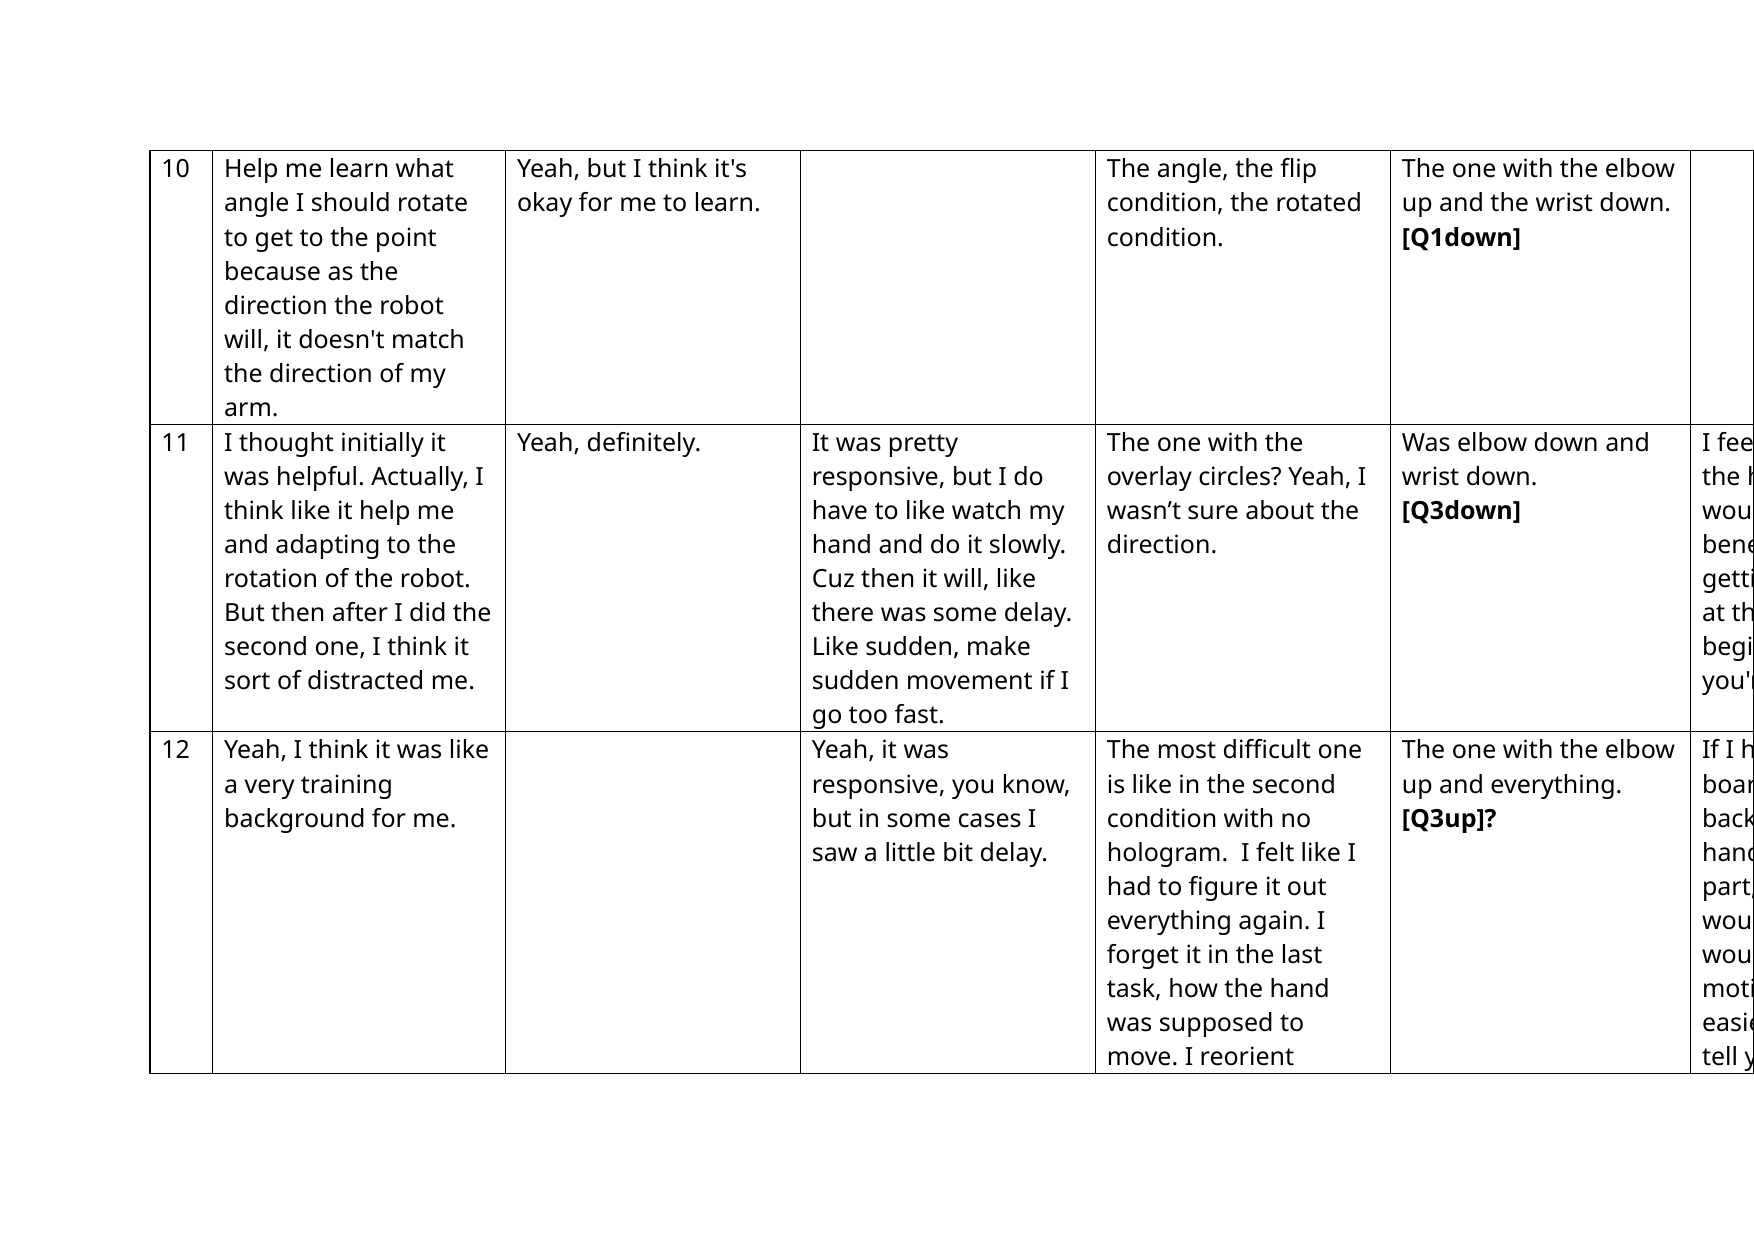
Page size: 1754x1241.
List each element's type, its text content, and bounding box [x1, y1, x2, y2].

table_cell Help me learn what angle I should rotate to get to the point because as the direction the robot will, it doesn't match the direction of my arm. [213, 151, 505, 423]
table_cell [213, 732, 505, 1073]
table_cell Yeah, definitely. [506, 425, 800, 731]
table_cell The one with the overlay circles? Yeah, I wasn’t sure about the direction. [1096, 425, 1390, 731]
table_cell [801, 732, 1095, 1073]
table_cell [1391, 732, 1690, 1073]
table_cell 11 [151, 425, 212, 731]
table_cell [1691, 151, 1753, 423]
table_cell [1096, 732, 1390, 1073]
table_cell It was pretty responsive, but I do have to like watch my hand and do it slowly. Cuz then it will, like there was some delay. Like sudden, make sudden movement if I go too fast. [801, 425, 1095, 731]
table_cell I thought initially it was helpful. Actually, I think like it help me and adapting to the rotation of the robot. But then after I did the second one, I think it sort of distracted me. [213, 425, 505, 731]
table_cell 12 [151, 732, 212, 1073]
table_cell 10 [151, 151, 212, 423]
table_cell [801, 151, 1095, 423]
table_cell Was elbow down and wrist down. [Q3down] [1391, 425, 1690, 731]
table_cell The one with the elbow up and the wrist down. [Q1down] [1391, 151, 1690, 423]
table_cell The angle, the flip condition, the rotated condition. [1096, 151, 1390, 423]
table_cell Yeah, but I think it's okay for me to learn. [506, 151, 800, 423]
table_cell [1691, 732, 1753, 1073]
table_cell I feel like using the hologram would be beneficial in getting familiar at the beginning when you're learning. [1691, 425, 1753, 731]
table_cell [506, 732, 800, 1073]
